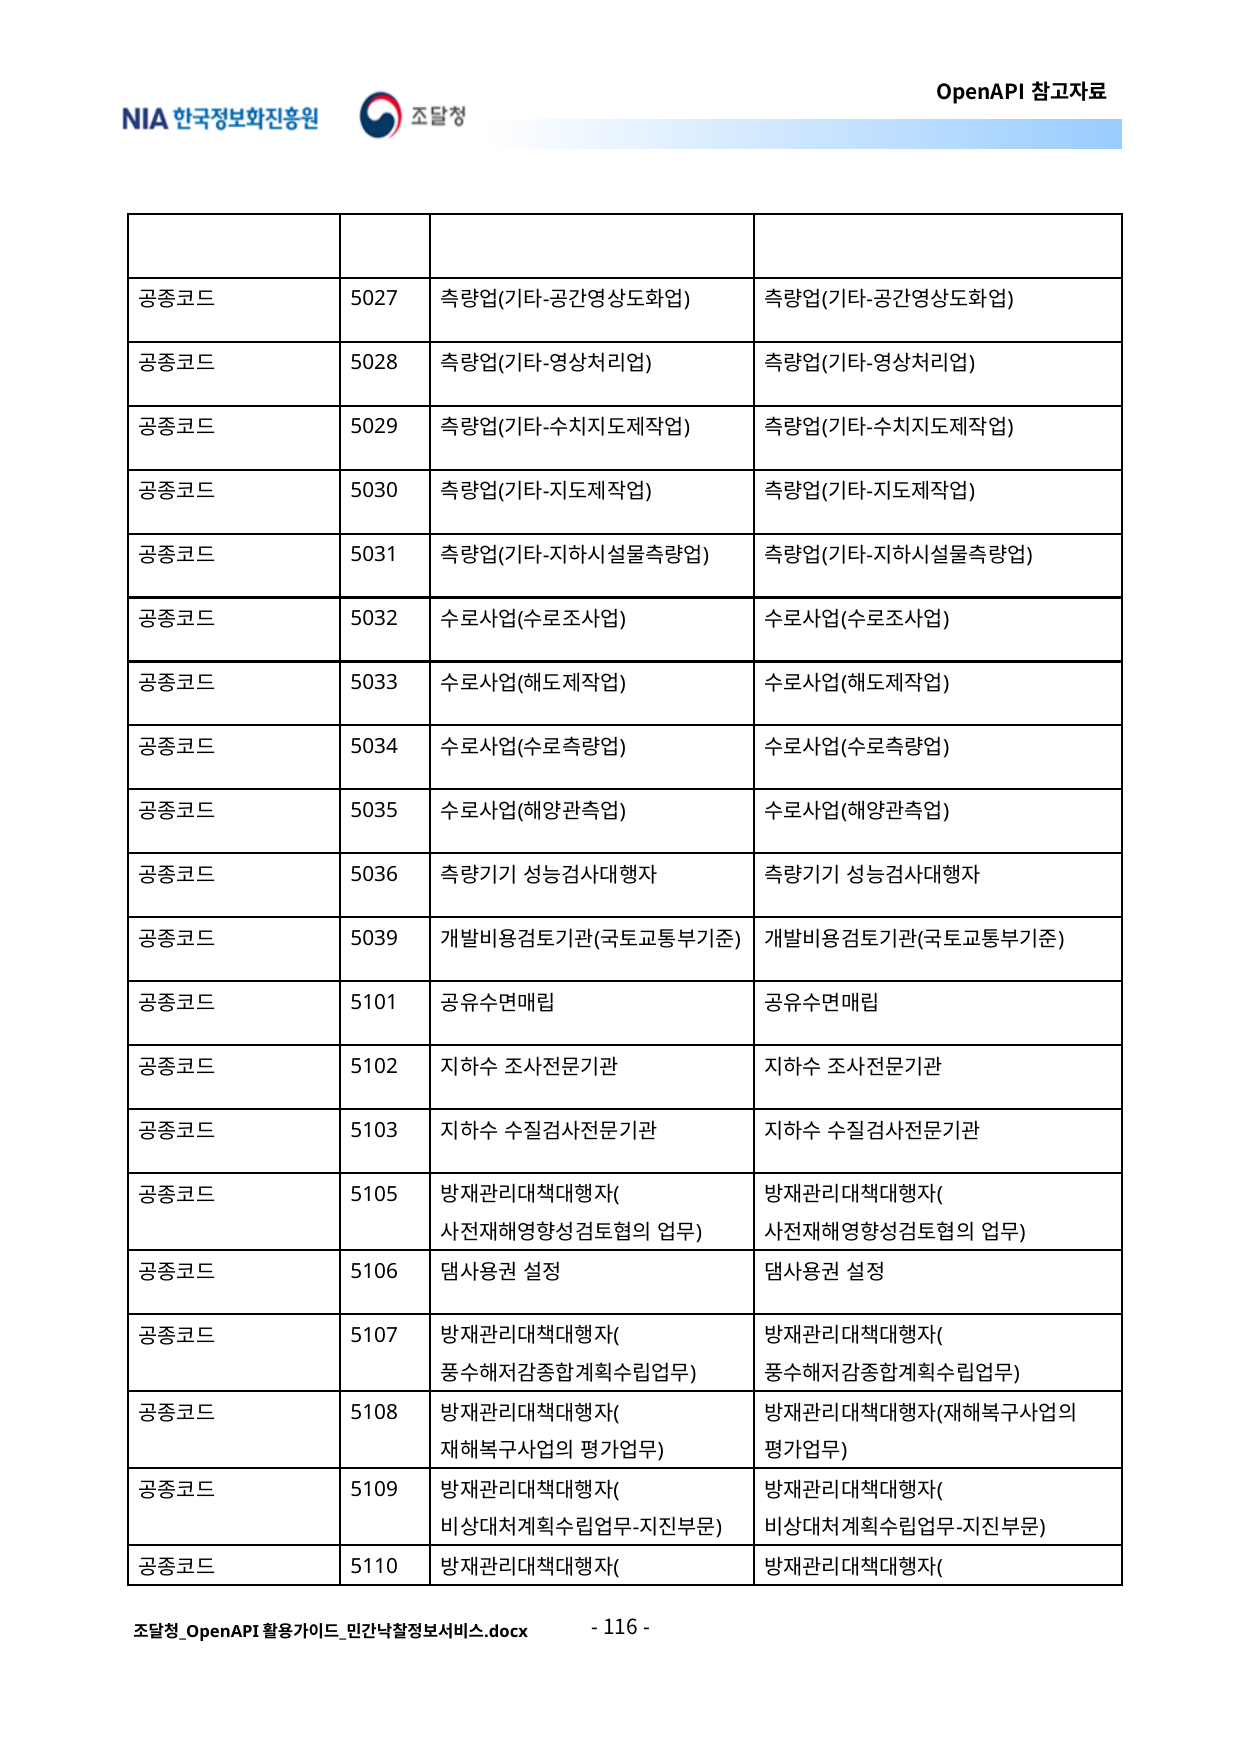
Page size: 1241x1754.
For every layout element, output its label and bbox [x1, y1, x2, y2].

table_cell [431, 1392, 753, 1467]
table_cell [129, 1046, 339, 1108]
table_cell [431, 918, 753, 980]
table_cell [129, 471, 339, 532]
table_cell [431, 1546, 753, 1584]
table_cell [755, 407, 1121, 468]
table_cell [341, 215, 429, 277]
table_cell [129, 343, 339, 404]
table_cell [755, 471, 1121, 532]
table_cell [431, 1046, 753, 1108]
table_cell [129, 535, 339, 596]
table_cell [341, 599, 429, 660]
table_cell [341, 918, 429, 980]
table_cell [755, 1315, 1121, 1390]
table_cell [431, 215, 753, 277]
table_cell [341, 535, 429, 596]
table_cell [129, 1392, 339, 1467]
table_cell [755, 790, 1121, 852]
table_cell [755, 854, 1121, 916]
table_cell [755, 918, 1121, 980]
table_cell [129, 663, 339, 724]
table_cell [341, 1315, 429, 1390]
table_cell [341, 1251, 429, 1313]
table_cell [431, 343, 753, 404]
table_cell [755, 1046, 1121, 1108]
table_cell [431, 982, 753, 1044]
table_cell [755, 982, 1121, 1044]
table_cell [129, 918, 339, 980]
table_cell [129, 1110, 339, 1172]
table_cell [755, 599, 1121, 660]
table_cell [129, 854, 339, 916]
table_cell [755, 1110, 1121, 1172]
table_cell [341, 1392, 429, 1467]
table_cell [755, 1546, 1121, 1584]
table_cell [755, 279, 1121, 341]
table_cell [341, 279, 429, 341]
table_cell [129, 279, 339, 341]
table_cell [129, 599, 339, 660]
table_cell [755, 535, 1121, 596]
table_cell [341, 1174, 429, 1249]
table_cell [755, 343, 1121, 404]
picture [118, 88, 472, 145]
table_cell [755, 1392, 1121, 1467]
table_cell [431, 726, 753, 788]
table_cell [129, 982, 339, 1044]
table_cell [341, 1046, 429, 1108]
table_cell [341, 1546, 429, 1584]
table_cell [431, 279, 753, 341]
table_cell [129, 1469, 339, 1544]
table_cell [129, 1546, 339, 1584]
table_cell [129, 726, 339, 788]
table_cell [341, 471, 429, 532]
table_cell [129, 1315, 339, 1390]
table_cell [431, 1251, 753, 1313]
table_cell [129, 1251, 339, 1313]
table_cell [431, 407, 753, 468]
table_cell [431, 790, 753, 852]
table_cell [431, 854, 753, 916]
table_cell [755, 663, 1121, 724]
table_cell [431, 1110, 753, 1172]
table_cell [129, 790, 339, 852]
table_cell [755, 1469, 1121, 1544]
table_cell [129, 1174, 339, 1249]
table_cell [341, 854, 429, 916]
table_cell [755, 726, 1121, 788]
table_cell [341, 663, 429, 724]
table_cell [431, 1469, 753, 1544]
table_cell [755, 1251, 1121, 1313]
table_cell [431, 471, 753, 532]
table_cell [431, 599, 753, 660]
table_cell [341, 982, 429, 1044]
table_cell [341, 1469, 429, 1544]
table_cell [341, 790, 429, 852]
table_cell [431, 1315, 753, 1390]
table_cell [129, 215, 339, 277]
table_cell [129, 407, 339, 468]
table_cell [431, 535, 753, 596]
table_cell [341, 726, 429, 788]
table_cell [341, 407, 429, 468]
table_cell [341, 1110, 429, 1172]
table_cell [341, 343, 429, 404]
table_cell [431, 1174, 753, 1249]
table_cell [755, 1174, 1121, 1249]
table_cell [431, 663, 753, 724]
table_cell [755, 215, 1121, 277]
